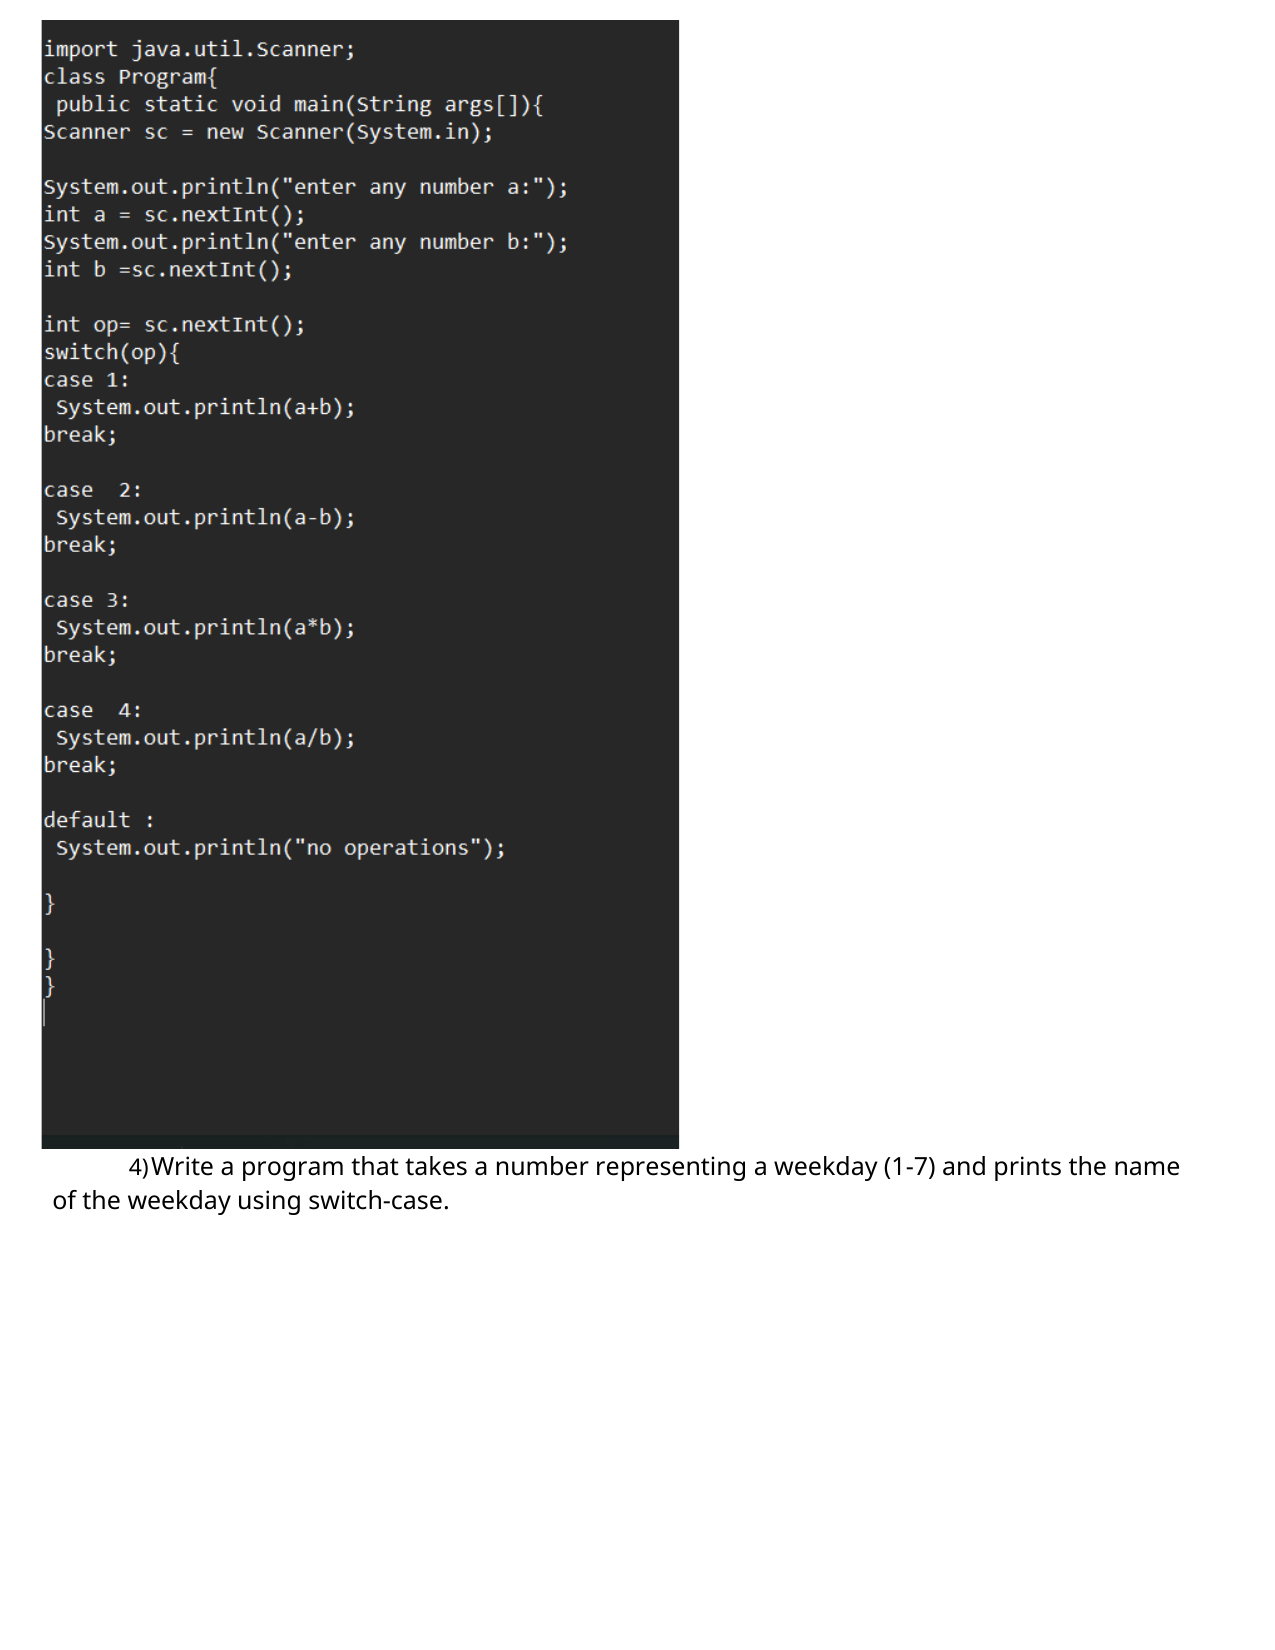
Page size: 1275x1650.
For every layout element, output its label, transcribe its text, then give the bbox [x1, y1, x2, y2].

picture [41, 20, 680, 1149]
list Write a program that takes a number representing a weekday (1-7) and prints the name of the weekday using switch-case. [52, 1148, 1188, 1217]
